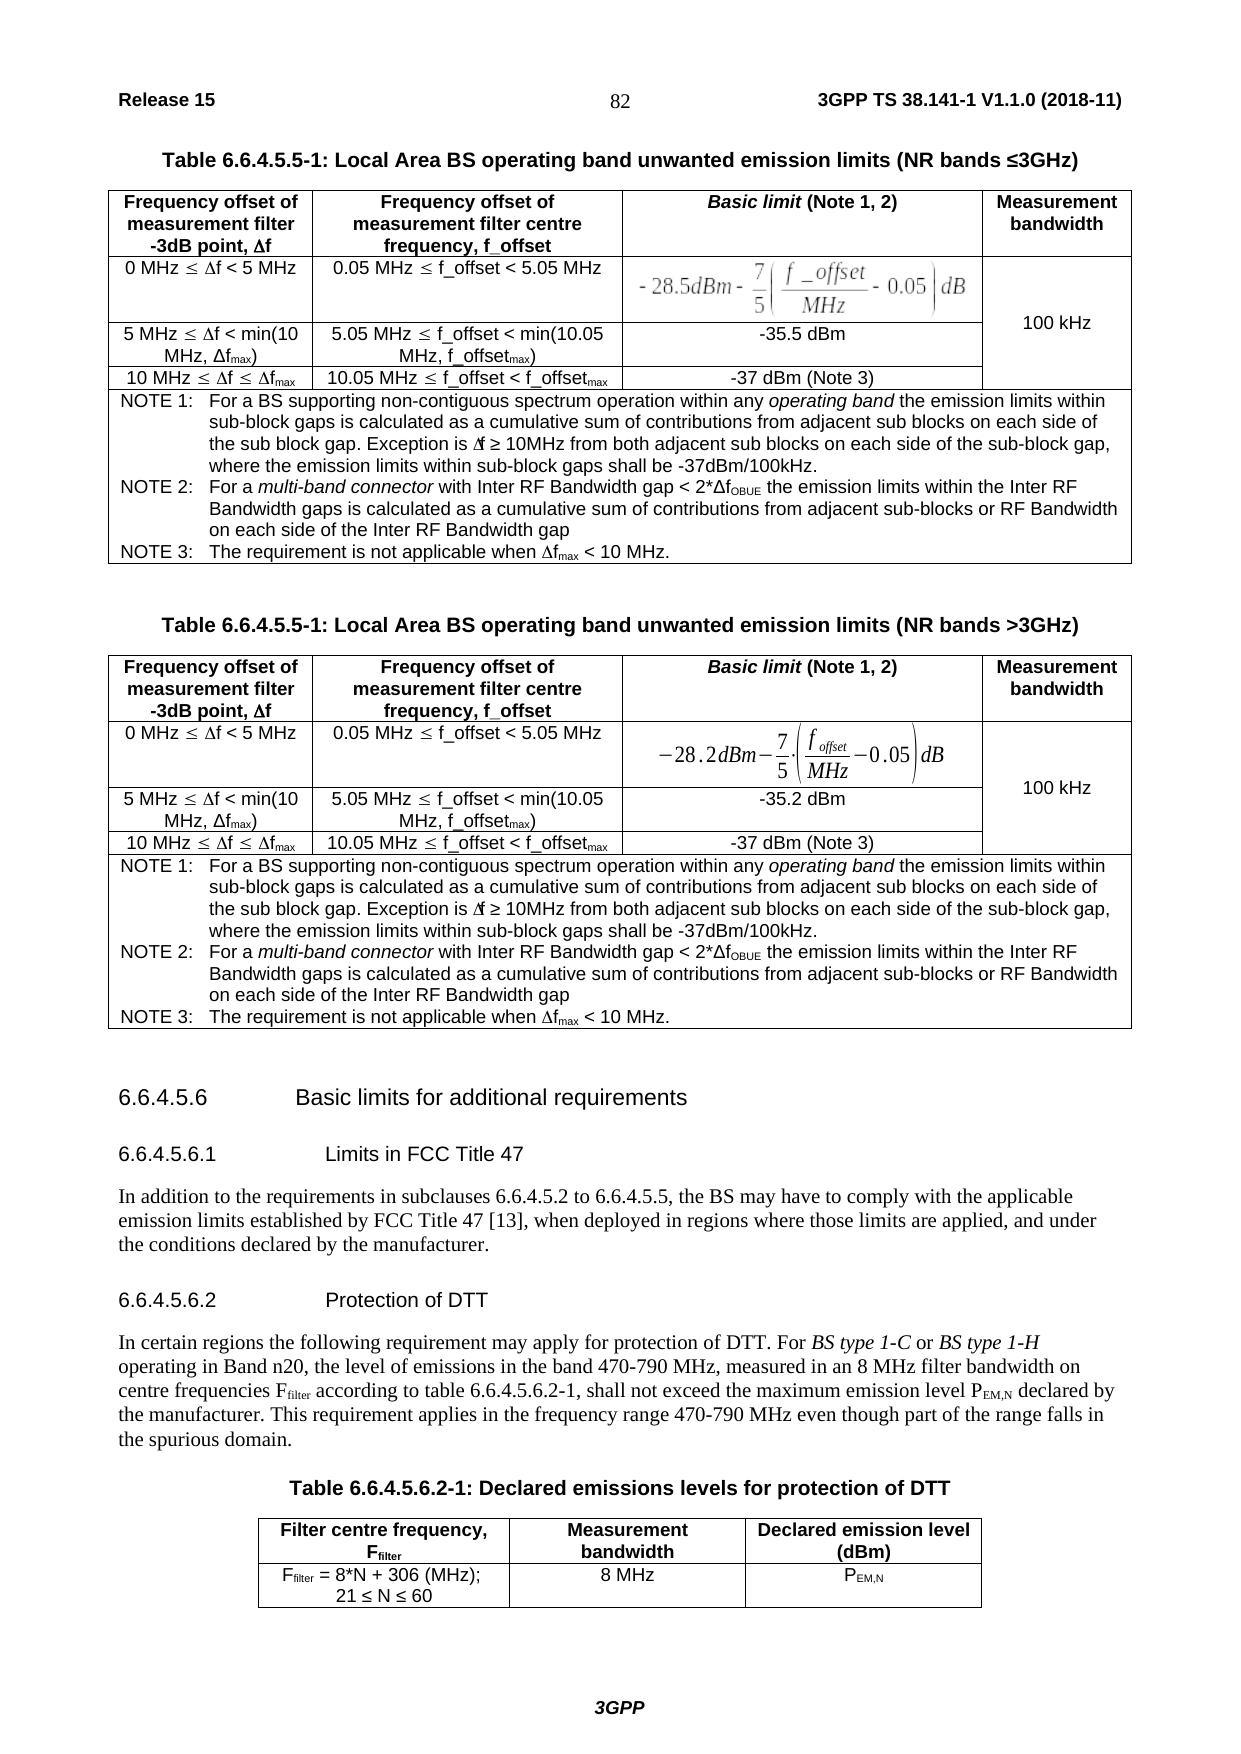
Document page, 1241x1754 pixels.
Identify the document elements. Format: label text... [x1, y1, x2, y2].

text Table 6.6.4.5.5-1: Local Area BS operating band unwanted emission limits (NR bands >3GHz) [118, 612, 1122, 636]
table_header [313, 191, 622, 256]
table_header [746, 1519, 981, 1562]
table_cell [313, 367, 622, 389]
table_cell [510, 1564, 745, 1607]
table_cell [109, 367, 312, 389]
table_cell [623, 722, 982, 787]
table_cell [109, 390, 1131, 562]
text Table 6.6.4.5.6.2-1: Declared emissions levels for protection of DTT [118, 1476, 1122, 1499]
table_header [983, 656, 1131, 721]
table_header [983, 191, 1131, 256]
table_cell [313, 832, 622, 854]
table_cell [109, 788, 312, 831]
text Table 6.6.4.5.5-1: Local Area BS operating band unwanted emission limits (NR bands ≤3GHz) [118, 147, 1122, 171]
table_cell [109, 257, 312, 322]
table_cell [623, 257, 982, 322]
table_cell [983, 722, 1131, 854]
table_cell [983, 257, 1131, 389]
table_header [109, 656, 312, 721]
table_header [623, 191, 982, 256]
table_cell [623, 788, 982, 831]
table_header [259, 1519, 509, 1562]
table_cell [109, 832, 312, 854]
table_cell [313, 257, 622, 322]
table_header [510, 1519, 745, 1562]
subtitle 6.6.4.5.6.1 Limits in FCC Title 47 [118, 1141, 1122, 1165]
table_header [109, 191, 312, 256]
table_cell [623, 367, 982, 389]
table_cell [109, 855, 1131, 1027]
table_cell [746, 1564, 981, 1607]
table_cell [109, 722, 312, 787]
subtitle 6.6.4.5.6.2 Protection of DTT [118, 1287, 1122, 1311]
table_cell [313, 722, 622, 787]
subtitle 6.6.4.5.6 Basic limits for additional requirements [118, 1084, 1122, 1110]
text In certain regions the following requirement may apply for protection of DTT. For BS type 1-C or BS type 1-H operating in Band n20, the level of emissions in the band 470-790 MHz, measured in an 8 MHz filter bandwidth on centre frequencies Ffilter according to table 6.6.4.5.6.2-1, shall not exceed the maximum emission level PEM,N declared by the manufacturer. This requirement applies in the frequency range 470-790 MHz even though part of the range falls in the spurious domain. [118, 1330, 1122, 1451]
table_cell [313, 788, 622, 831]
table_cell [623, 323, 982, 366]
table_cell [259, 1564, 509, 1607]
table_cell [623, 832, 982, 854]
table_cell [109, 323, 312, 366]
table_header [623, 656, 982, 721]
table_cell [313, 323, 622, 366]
text In addition to the requirements in subclauses 6.6.4.5.2 to 6.6.4.5.5, the BS may have to comply with the applicable emission limits established by FCC Title 47 [13], when deployed in regions where those limits are applied, and under the conditions declared by the manufacturer. [118, 1184, 1122, 1256]
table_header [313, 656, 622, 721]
